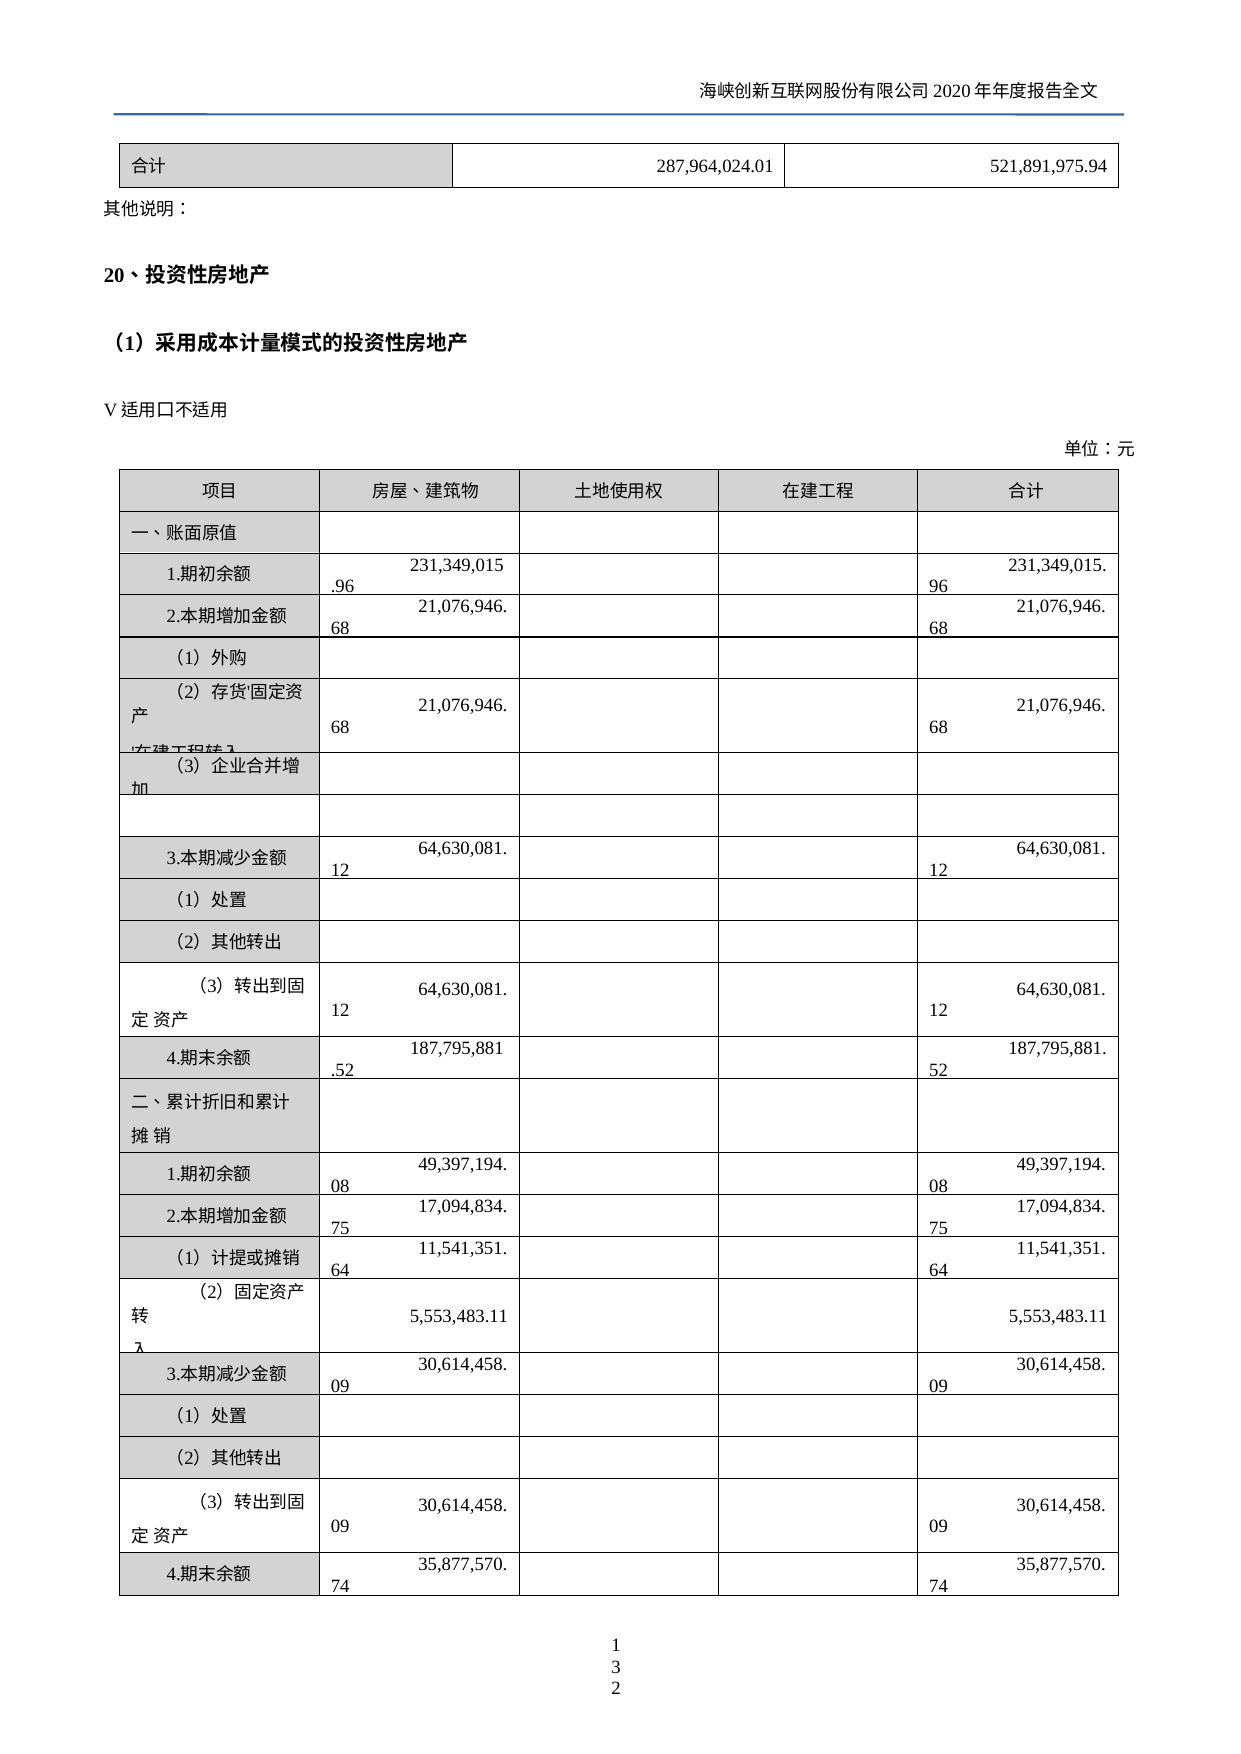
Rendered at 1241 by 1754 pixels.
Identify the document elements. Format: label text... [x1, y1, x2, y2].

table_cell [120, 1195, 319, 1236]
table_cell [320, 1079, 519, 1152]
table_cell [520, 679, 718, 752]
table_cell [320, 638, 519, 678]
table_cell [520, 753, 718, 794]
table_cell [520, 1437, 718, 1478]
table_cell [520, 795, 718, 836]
text V适用口不适用 [103, 396, 1134, 421]
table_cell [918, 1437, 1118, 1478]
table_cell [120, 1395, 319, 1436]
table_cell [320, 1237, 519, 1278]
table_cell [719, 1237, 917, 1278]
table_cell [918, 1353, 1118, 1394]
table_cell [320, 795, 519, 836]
text 20、投资性房地产 [103, 260, 1134, 288]
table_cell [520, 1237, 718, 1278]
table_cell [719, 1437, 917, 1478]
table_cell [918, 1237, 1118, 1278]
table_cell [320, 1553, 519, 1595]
text 其他说明： [103, 196, 1134, 220]
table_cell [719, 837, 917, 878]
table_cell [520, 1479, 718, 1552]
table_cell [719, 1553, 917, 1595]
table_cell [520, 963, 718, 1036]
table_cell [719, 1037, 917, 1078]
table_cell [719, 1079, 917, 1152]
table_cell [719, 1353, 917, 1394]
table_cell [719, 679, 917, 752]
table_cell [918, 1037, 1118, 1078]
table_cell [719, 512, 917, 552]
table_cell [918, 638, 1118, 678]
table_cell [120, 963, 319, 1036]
text 单位：元 [103, 436, 1134, 460]
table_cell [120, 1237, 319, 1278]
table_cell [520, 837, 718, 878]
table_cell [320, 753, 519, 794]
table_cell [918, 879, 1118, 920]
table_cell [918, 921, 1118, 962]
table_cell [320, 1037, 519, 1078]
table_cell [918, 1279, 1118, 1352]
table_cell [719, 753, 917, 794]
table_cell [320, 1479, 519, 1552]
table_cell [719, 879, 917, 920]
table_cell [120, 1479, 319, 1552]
text （1）采用成本计量模式的投资性房地产 [103, 328, 1134, 356]
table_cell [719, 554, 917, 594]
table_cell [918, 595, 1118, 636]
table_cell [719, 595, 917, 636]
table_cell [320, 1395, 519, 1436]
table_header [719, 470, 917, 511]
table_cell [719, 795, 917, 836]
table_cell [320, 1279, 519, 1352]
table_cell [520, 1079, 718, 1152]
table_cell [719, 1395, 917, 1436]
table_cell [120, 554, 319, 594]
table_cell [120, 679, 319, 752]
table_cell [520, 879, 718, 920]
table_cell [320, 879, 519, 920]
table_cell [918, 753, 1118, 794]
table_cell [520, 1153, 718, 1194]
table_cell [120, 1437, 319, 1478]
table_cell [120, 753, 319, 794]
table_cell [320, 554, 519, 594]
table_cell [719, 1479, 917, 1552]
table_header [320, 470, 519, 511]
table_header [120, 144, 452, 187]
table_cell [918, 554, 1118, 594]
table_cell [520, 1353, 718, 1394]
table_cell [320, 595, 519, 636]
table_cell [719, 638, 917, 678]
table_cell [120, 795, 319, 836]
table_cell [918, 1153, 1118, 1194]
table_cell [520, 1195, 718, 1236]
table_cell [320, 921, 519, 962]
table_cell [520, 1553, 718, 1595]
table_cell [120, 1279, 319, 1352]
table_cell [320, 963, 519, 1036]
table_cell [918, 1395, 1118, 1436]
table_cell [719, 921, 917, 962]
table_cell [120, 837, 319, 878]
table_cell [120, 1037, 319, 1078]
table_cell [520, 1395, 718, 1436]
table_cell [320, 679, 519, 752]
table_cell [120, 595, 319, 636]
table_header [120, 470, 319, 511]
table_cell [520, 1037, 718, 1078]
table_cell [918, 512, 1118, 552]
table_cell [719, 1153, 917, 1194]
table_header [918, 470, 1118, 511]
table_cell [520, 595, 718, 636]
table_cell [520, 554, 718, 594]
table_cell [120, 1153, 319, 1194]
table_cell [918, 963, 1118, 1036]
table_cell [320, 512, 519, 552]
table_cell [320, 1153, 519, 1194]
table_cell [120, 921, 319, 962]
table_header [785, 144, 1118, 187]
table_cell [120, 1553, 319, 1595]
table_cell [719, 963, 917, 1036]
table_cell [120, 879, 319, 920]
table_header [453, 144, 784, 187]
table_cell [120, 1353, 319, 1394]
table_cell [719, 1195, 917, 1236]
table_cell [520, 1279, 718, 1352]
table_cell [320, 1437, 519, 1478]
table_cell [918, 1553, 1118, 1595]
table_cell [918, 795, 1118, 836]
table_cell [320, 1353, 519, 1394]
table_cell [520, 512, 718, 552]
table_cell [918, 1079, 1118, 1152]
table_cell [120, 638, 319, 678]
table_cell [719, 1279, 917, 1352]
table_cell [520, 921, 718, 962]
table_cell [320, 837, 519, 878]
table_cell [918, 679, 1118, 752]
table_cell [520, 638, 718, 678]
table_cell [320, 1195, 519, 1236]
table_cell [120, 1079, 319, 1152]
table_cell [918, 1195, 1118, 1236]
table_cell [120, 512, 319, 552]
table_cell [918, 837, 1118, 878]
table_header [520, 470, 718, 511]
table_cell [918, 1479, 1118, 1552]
